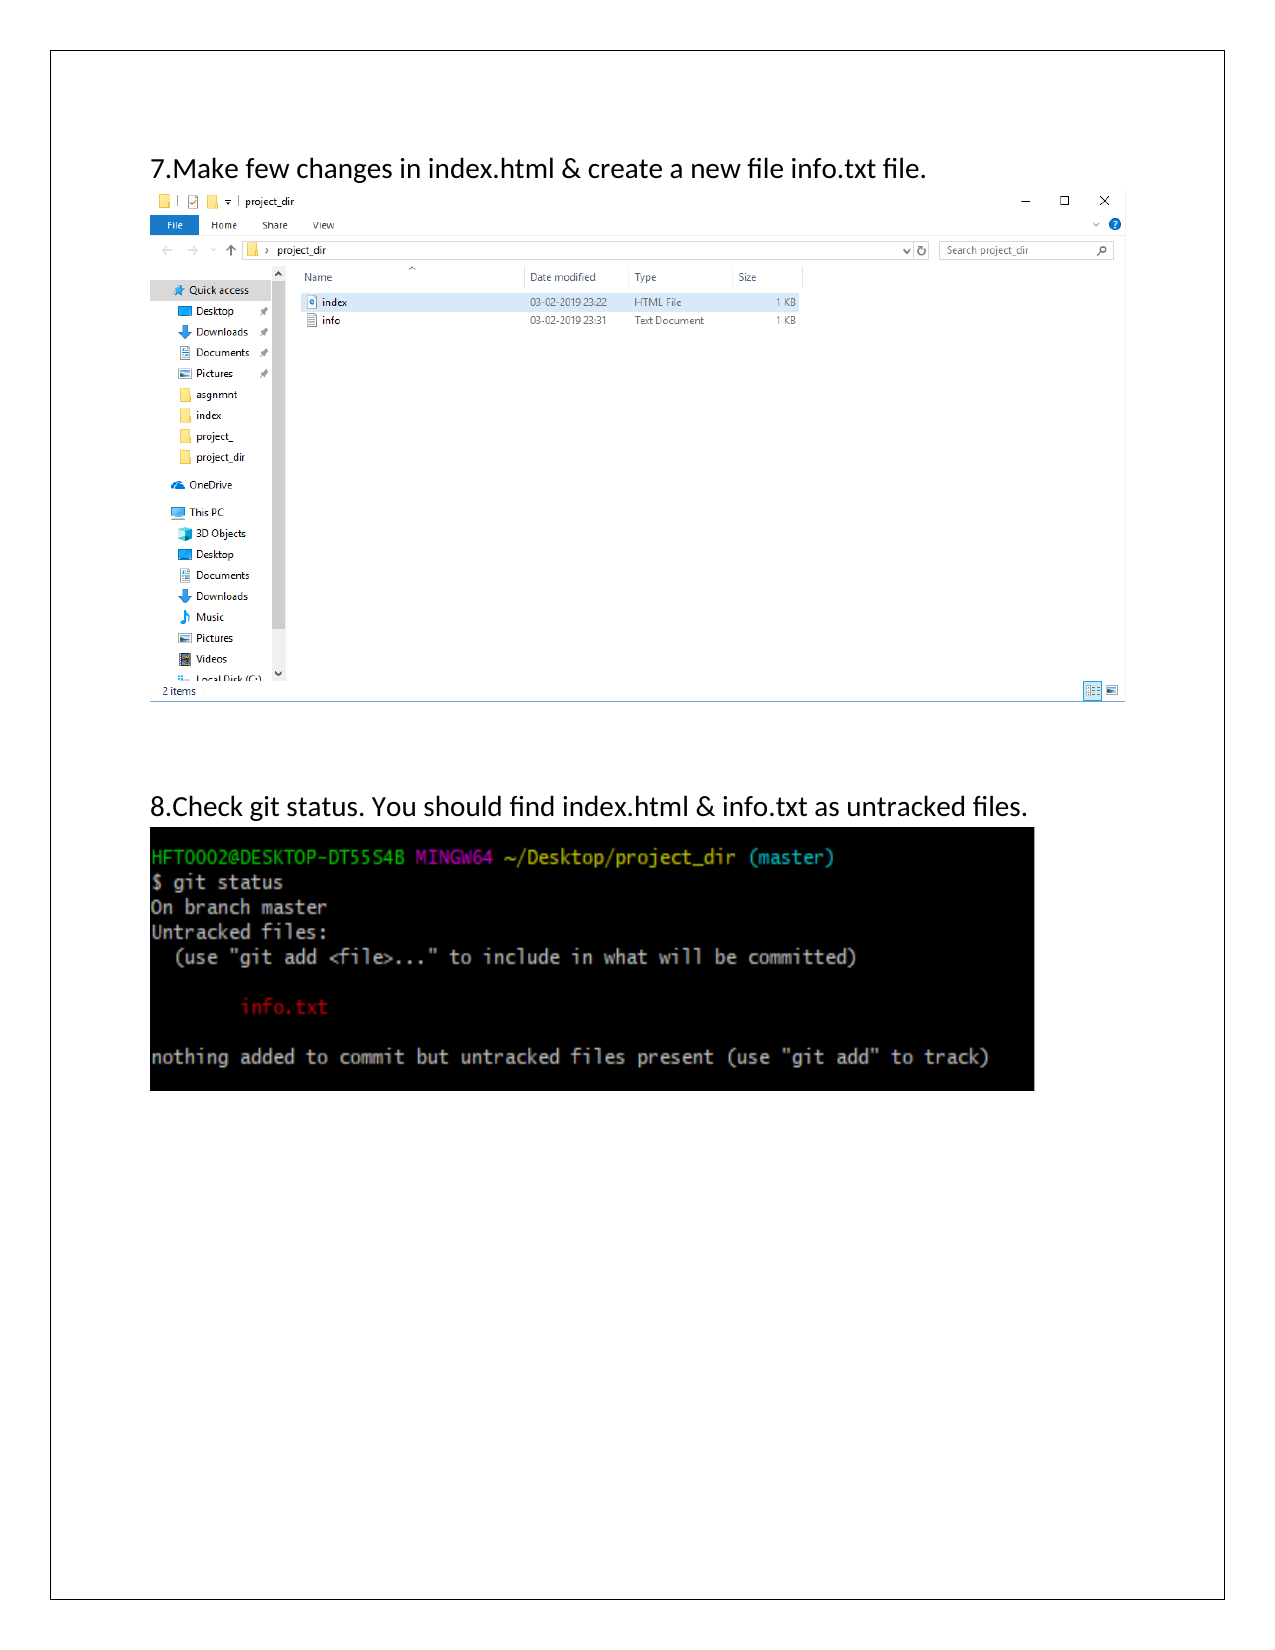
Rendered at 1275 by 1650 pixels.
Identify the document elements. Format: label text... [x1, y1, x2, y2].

text 7.Make few changes in index.html & create a new file info.txt file. [150, 150, 1125, 189]
picture [150, 189, 1125, 702]
picture [150, 827, 1035, 1091]
